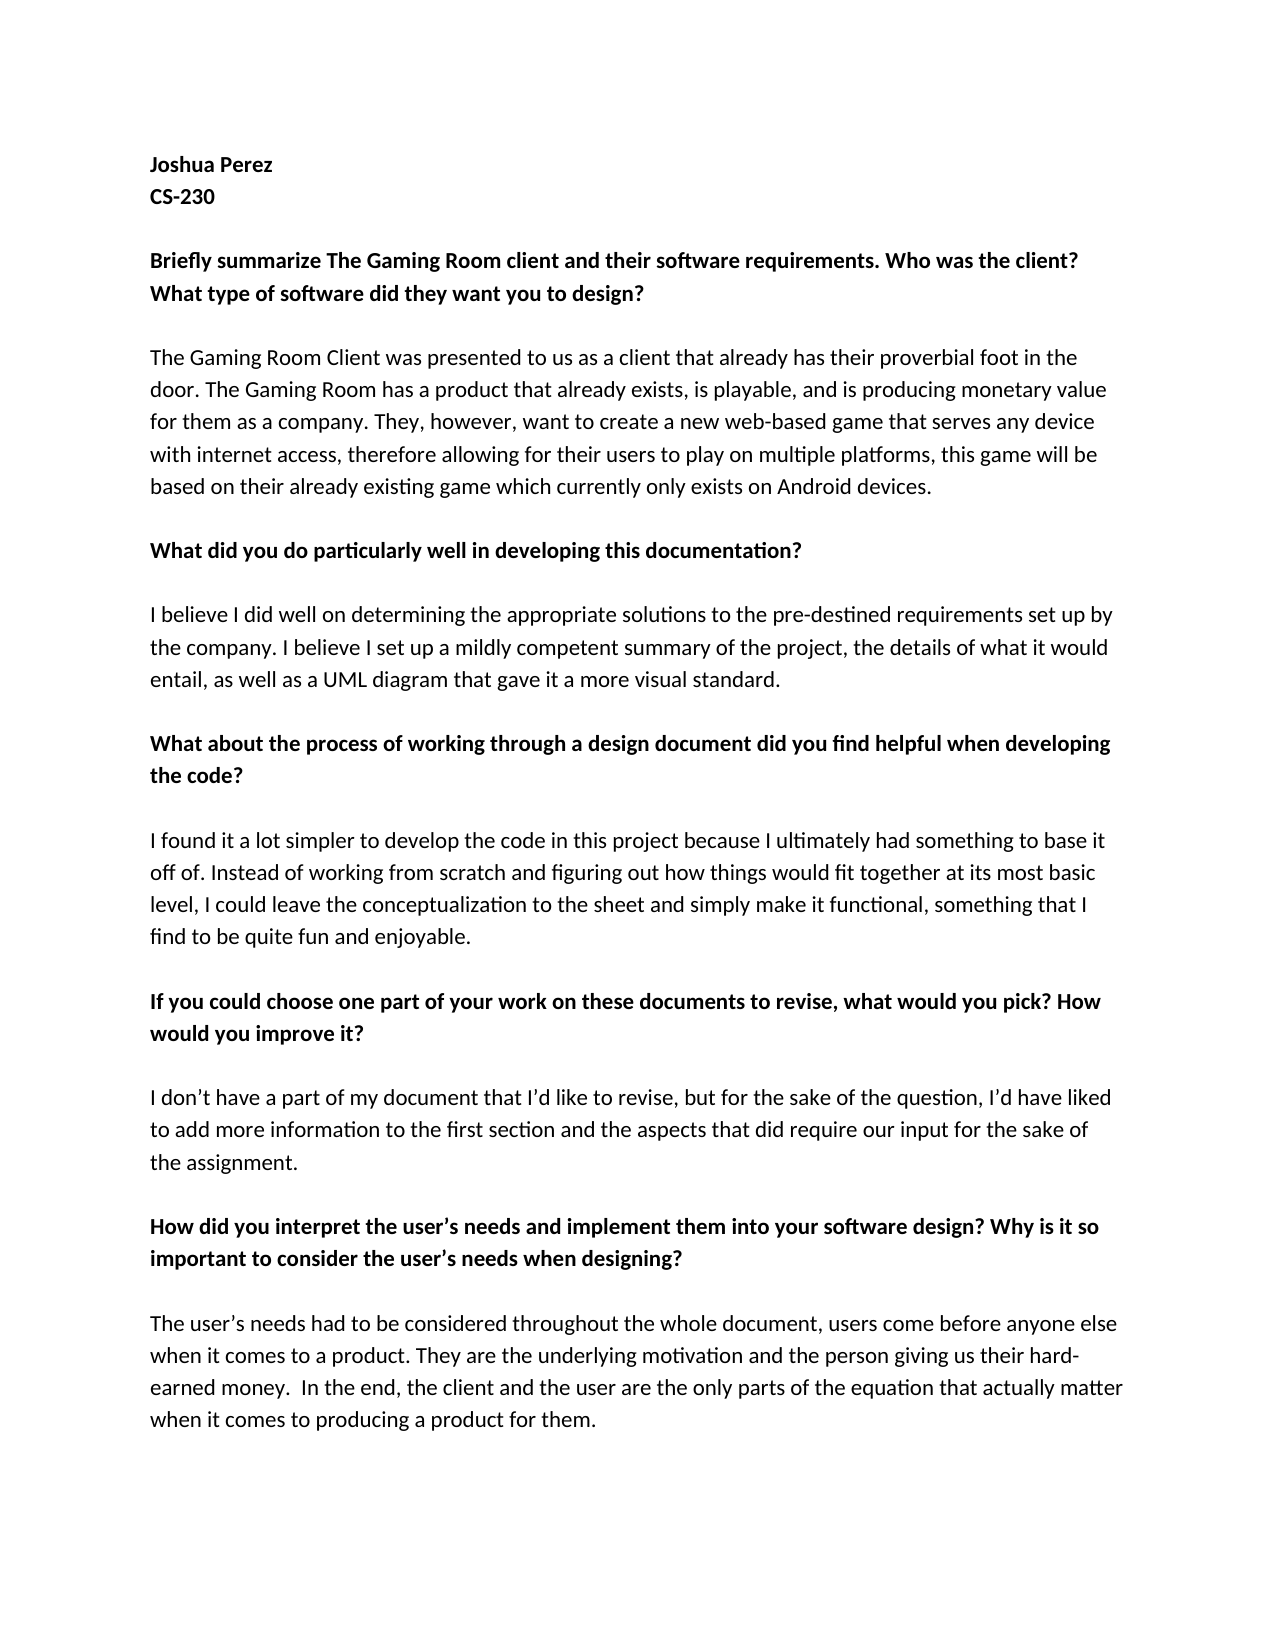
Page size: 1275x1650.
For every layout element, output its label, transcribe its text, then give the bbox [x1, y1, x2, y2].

text What did you do particularly well in developing this documentation? [150, 536, 1125, 564]
text I believe I did well on determining the appropriate solutions to the pre-destined requirements set up by the company. I believe I set up a mildly competent summary of the project, the details of what it would entail, as well as a UML diagram that gave it a more visual standard. [150, 601, 1125, 693]
text How did you interpret the user’s needs and implement them into your software design? Why is it so important to consider the user’s needs when designing? [150, 1212, 1125, 1272]
text The user’s needs had to be considered throughout the whole document, users come before anyone else when it comes to a product. They are the underlying motivation and the person giving us their hard-earned money. In the end, the client and the user are the only parts of the equation that actually matter when it comes to producing a product for them. [150, 1309, 1125, 1433]
text I don’t have a part of my document that I’d like to revise, but for the sake of the question, I’d have liked to add more information to the first section and the aspects that did require our input for the sake of the assignment. [150, 1083, 1125, 1176]
text I found it a lot simpler to develop the code in this project because I ultimately had something to base it off of. Instead of working from scratch and figuring out how things would fit together at its most basic level, I could leave the conceptualization to the sheet and simply make it functional, something that I find to be quite fun and enjoyable. [150, 826, 1125, 951]
text What about the process of working through a design document did you find helpful when developing the code? [150, 729, 1125, 789]
text The Gaming Room Client was presented to us as a client that already has their proverbial foot in the door. The Gaming Room has a product that already exists, is playable, and is producing monetary value for them as a company. They, however, want to create a new web-based game that serves any device with internet access, therefore allowing for their users to play on multiple platforms, this game will be based on their already existing game which currently only exists on Android devices. [150, 343, 1125, 500]
text Joshua Perez [150, 150, 1125, 178]
text CS-230 [150, 182, 1125, 210]
text Briefly summarize The Gaming Room client and their software requirements. Who was the client? What type of software did they want you to design? [150, 247, 1125, 307]
text If you could choose one part of your work on these documents to revise, what would you pick? How would you improve it? [150, 987, 1125, 1047]
